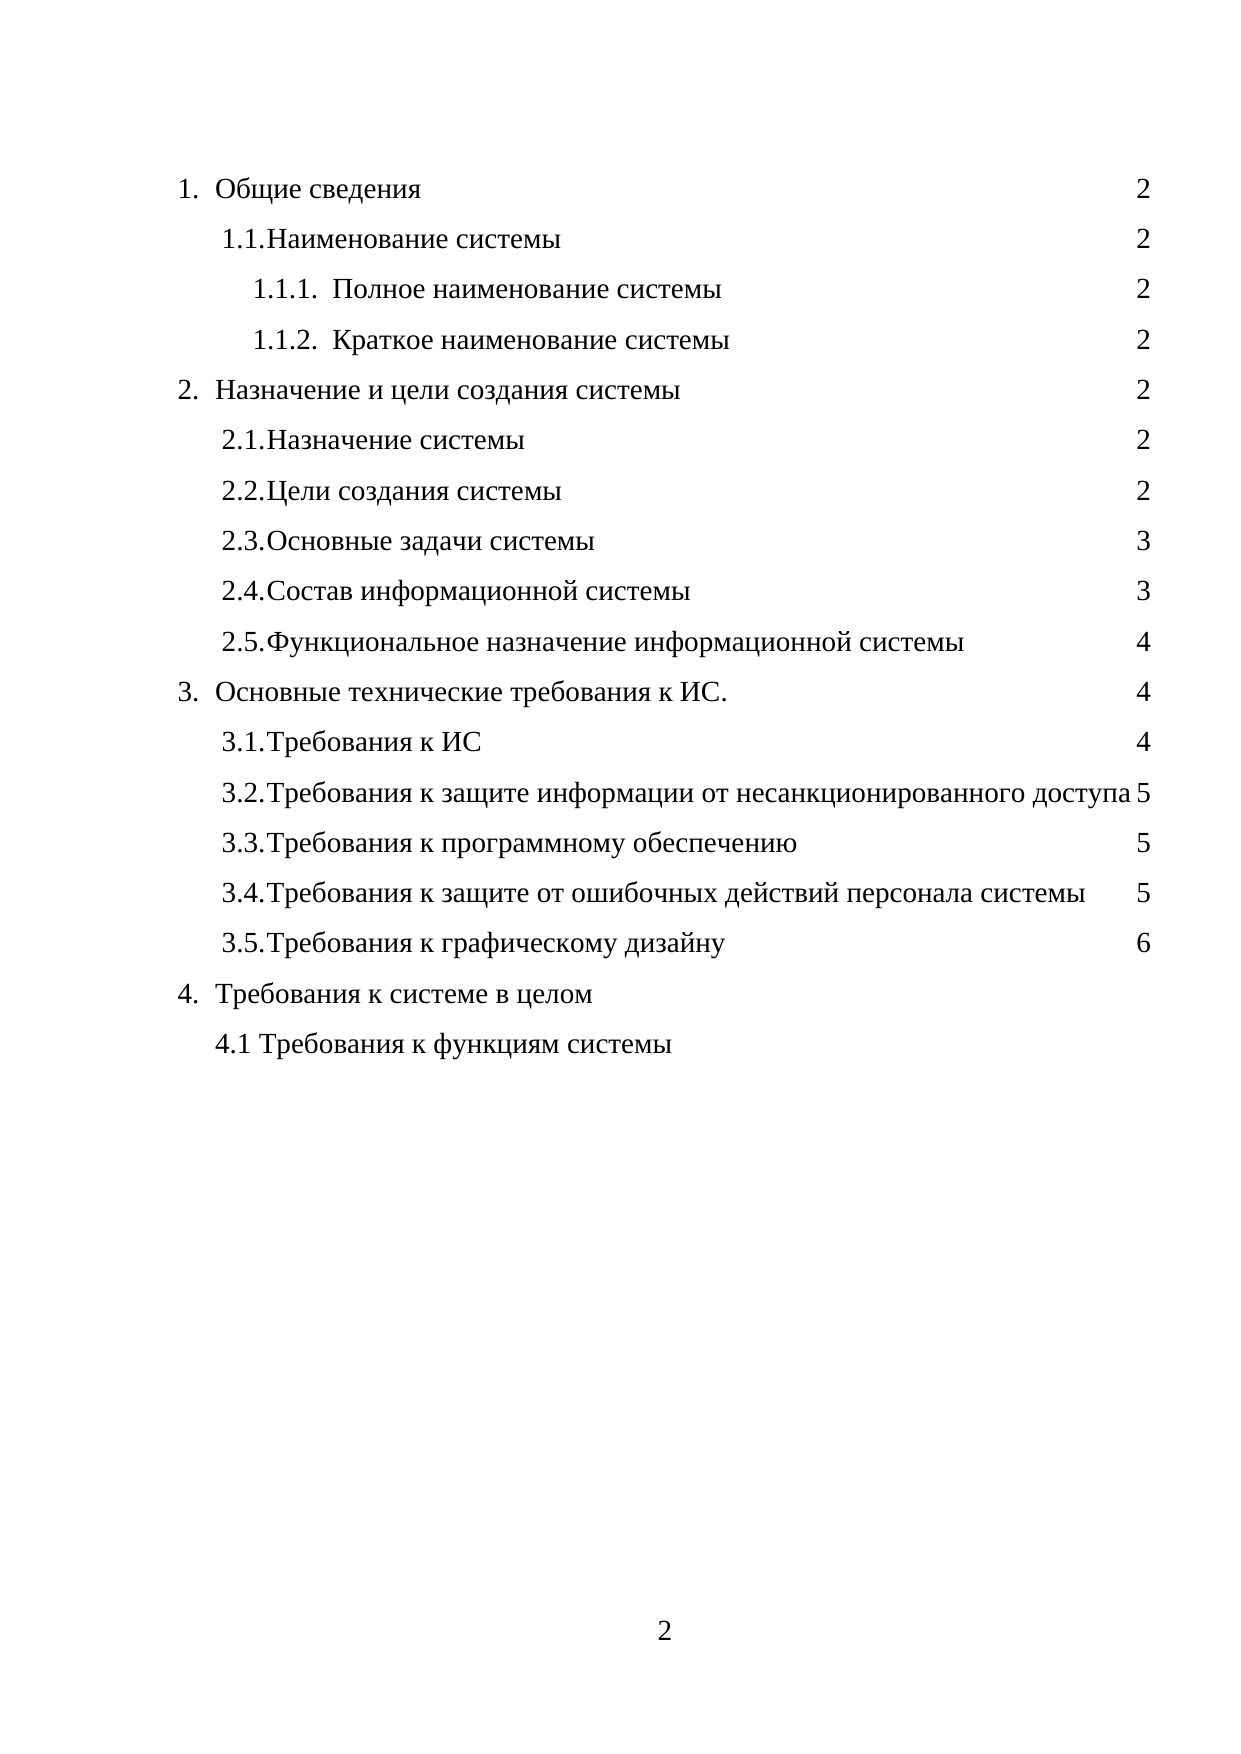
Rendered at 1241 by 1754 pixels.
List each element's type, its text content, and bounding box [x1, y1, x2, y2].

list Основные технические требования к ИС. 4 [177, 674, 1152, 708]
list 4.1 Требования к функциям системы [215, 1026, 1152, 1060]
list Цели создания системы 2 [221, 473, 1152, 506]
list Требования к защите информации от несанкционированного доступа 5 [221, 775, 1152, 808]
list Требования к системе в целом [177, 976, 1152, 1009]
list Требования к ИС 4 [221, 724, 1152, 758]
list Требования к графическому дизайну 6 [221, 926, 1152, 959]
list Общие сведения 2 [177, 171, 1152, 204]
list Функциональное назначение информационной системы 4 [221, 624, 1152, 657]
list Полное наименование системы 2 [252, 272, 1152, 305]
list Требования к программному обеспечению 5 [221, 825, 1152, 858]
list Назначение системы 2 [221, 422, 1152, 456]
list Основные задачи системы 3 [221, 523, 1152, 557]
list Состав информационной системы 3 [221, 573, 1152, 607]
list Наименование системы 2 [221, 221, 1152, 255]
list Требования к защите от ошибочных действий персонала системы 5 [221, 875, 1152, 909]
list Краткое наименование системы 2 [252, 322, 1152, 355]
list Назначение и цели создания системы 2 [177, 372, 1152, 406]
